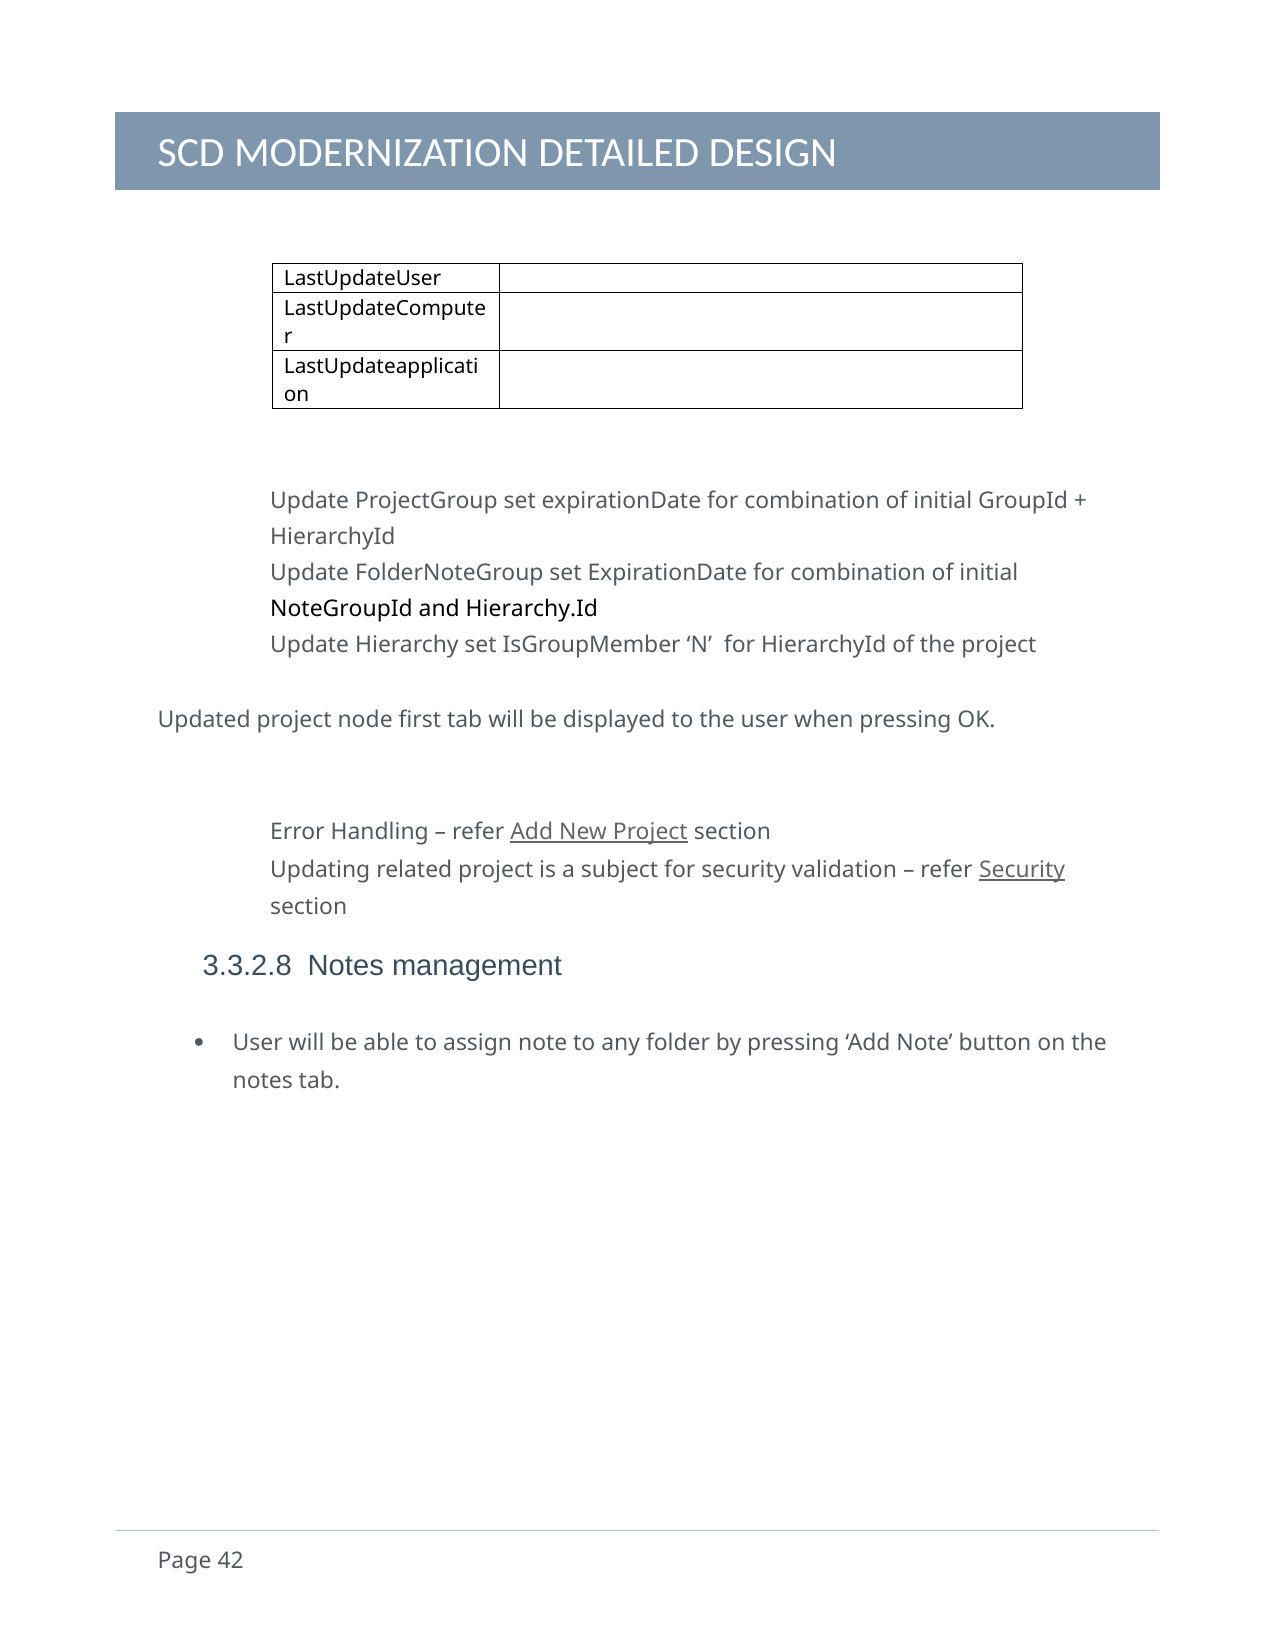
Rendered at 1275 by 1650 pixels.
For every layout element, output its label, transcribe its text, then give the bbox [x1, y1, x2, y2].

table_cell LastUpdateUser [273, 264, 499, 292]
list Update Hierarchy set IsGroupMember ‘N’ for HierarchyId of the project [270, 628, 1117, 659]
subtitle Notes management [202, 948, 1117, 982]
list Error Handling – refer Add New Project section [270, 815, 1117, 846]
text Updated project node first tab will be displayed to the user when pressing OK. [157, 703, 1117, 734]
list Update ProjectGroup set expirationDate for combination of initial GroupId + HierarchyId [270, 484, 1117, 551]
table_cell [500, 293, 1022, 350]
table_cell [500, 264, 1022, 292]
table_cell [500, 351, 1022, 408]
table_cell LastUpdateapplication [273, 351, 499, 408]
list User will be able to assign note to any folder by pressing ‘Add Note’ button on the notes tab. [195, 1026, 1117, 1095]
list Updating related project is a subject for security validation – refer Security section [270, 853, 1117, 921]
list Update FolderNoteGroup set ExpirationDate for combination of initial NoteGroupId and Hierarchy.Id [270, 556, 1117, 623]
table_cell LastUpdateComputer [273, 293, 499, 350]
